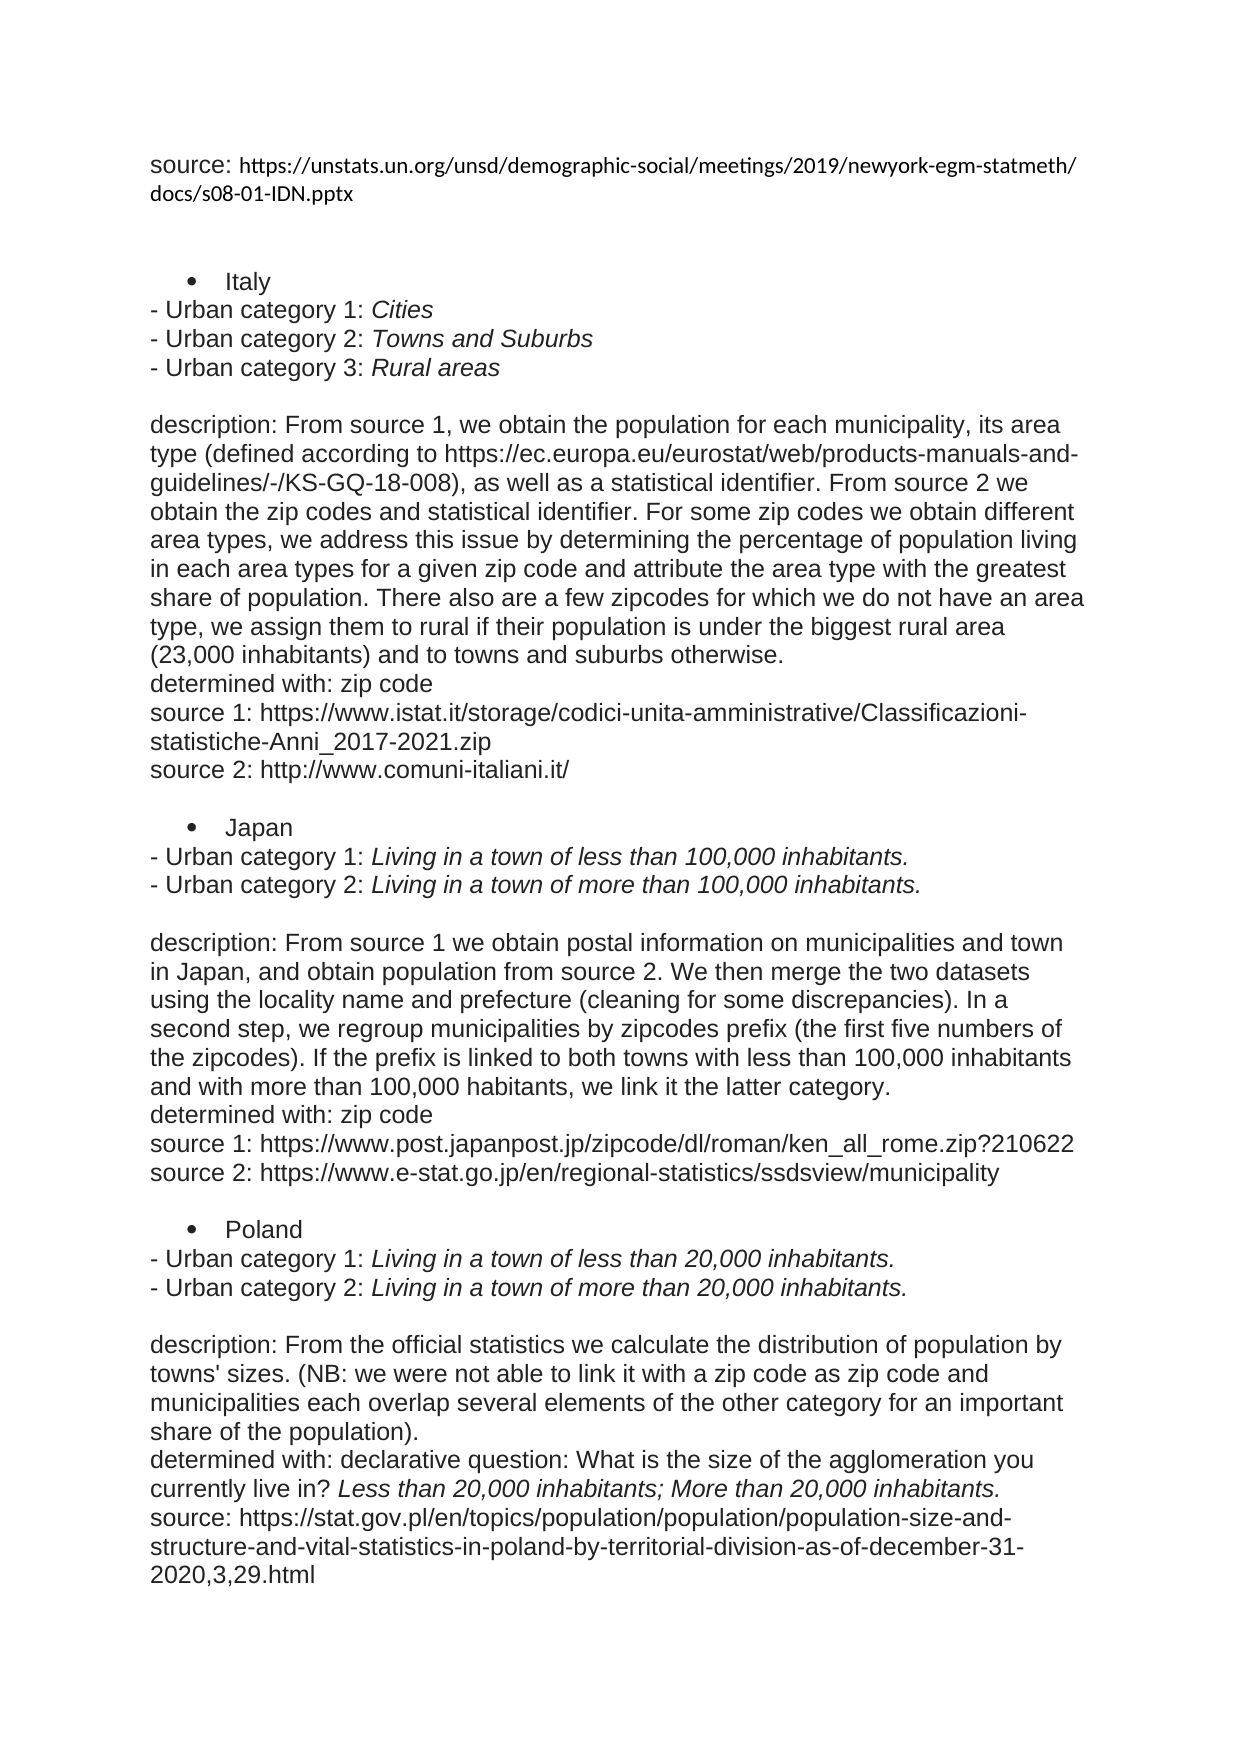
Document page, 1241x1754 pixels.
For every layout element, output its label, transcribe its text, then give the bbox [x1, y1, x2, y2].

list Poland [187, 1215, 1090, 1244]
text - Urban category 2: Living in a town of more than 100,000 inhabitants. [150, 870, 1090, 899]
text determined with: zip code [150, 669, 1090, 698]
text - Urban category 3: Rural areas [150, 353, 1090, 382]
text - Urban category 1: Living in a town of less than 100,000 inhabitants. [150, 842, 1090, 870]
text description: From source 1 we obtain postal information on municipalities and town in Japan, and obtain population from source 2. We then merge the two datasets using the locality name and prefecture (cleaning for some discrepancies). In a second step, we regroup municipalities by zipcodes prefix (the first five numbers of the zipcodes). If the prefix is linked to both towns with less than 100,000 inhabitants and with more than 100,000 habitants, we link it the latter category. [150, 928, 1090, 1100]
text - Urban category 1: Living in a town of less than 20,000 inhabitants. [150, 1244, 1090, 1273]
text - Urban category 1: Cities [150, 295, 1090, 324]
list Italy [187, 266, 1090, 295]
text - Urban category 2: Living in a town of more than 20,000 inhabitants. [150, 1273, 1090, 1302]
text source: https://unstats.un.org/unsd/demographic-social/meetings/2019/newyork-egm-statmeth/docs/s08-01-IDN.pptx [150, 150, 1090, 207]
text description: From the official statistics we calculate the distribution of population by towns' sizes. (NB: we were not able to link it with a zip code as zip code and municipalities each overlap several elements of the other category for an important share of the population). [150, 1331, 1090, 1446]
text source: https://stat.gov.pl/en/topics/population/population/population-size-and-structure-and-vital-statistics-in-poland-by-territorial-division-as-of-december-31-2020,3,29.html [150, 1503, 1090, 1589]
list Japan [187, 813, 1090, 842]
text determined with: declarative question: What is the size of the agglomeration you currently live in? Less than 20,000 inhabitants; More than 20,000 inhabitants. [150, 1446, 1090, 1503]
text source 1: https://www.istat.it/storage/codici-unita-amministrative/Classificazioni-statistiche-Anni_2017-2021.zip [150, 698, 1090, 755]
text determined with: zip code [150, 1100, 1090, 1129]
text - Urban category 2: Towns and Suburbs [150, 324, 1090, 353]
text source 2: http://www.comuni-italiani.it/ [150, 755, 1090, 784]
text source 2: https://www.e-stat.go.jp/en/regional-statistics/ssdsview/municipality [150, 1158, 1090, 1187]
text source 1: https://www.post.japanpost.jp/zipcode/dl/roman/ken_all_rome.zip?210622 [150, 1129, 1090, 1158]
